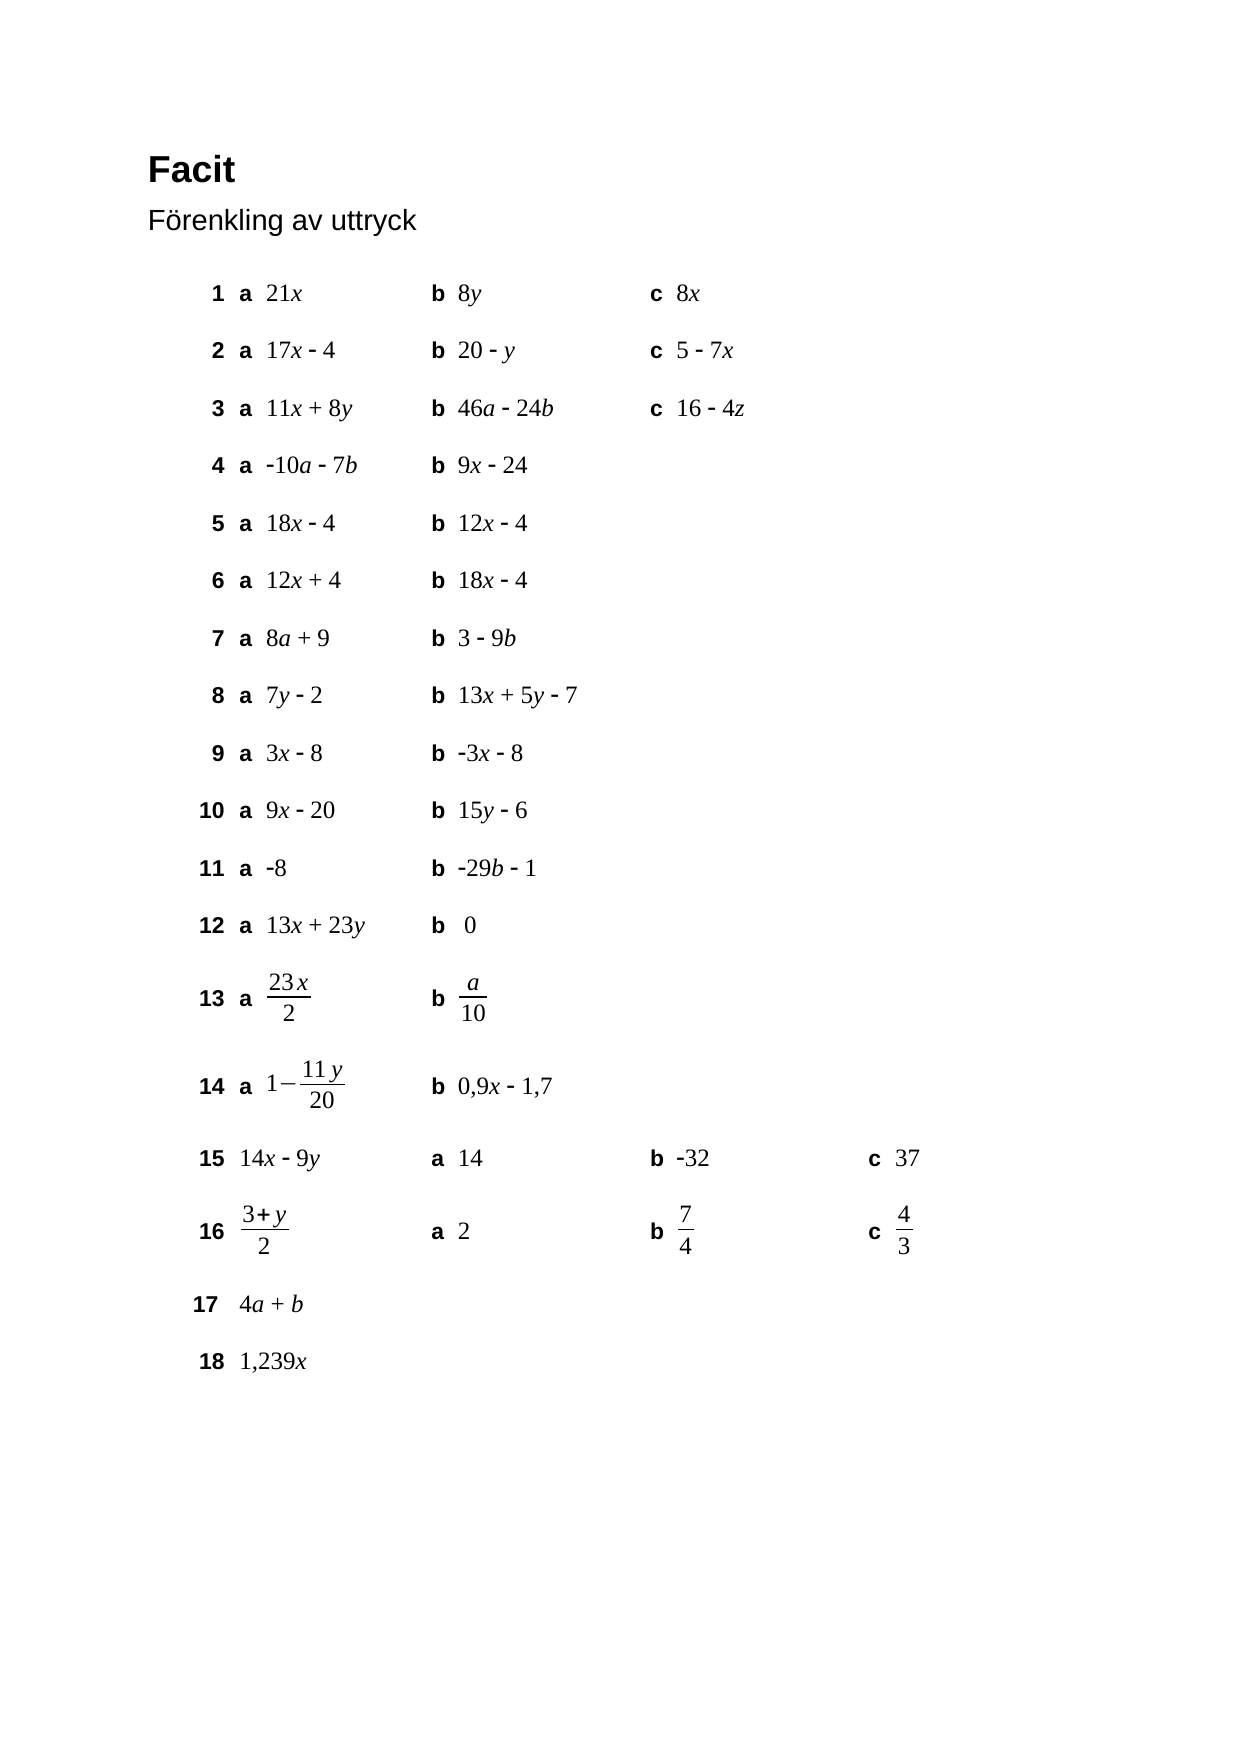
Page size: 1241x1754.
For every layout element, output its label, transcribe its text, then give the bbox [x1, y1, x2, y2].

text Förenkling av uttryck [148, 203, 1093, 237]
text 5 a 18x 4 b 12x 4 [148, 508, 1093, 537]
text 10 a 9x 20 b 15y 6 [148, 796, 1093, 824]
text 2 a 17x 4 b 20 y c 5 7x [148, 336, 1093, 364]
text 17 4a + b [148, 1289, 1093, 1317]
text 13 a b [148, 968, 1093, 1027]
text Facit [148, 148, 1093, 191]
text 3 a 11x + 8y b 46a 24b c 16 4z [148, 393, 1093, 422]
text 1 a 21x b 8y c 8x [148, 278, 1093, 307]
text 6 a 12x + 4 b 18x 4 [148, 566, 1093, 594]
text 15 14x 9y a 14 b 32 c 37 [148, 1143, 1093, 1172]
text 8 a 7y 2 b 13x + 5y 7 [148, 681, 1093, 709]
text 14 a b 0,9x 1,7 [148, 1056, 1093, 1115]
text 9 a 3x 8 b 3x 8 [148, 738, 1093, 767]
text 7 a 8a + 9 b 3 9b [148, 623, 1093, 652]
text 4 a 10a 7b b 9x 24 [148, 451, 1093, 479]
text 11 a 8 b 29b 1 [148, 853, 1093, 882]
text 18 1,239x [148, 1346, 1093, 1375]
text 12 a 13x + 23y b 0 [148, 911, 1093, 939]
text 16 a 2 b c [148, 1201, 1093, 1260]
